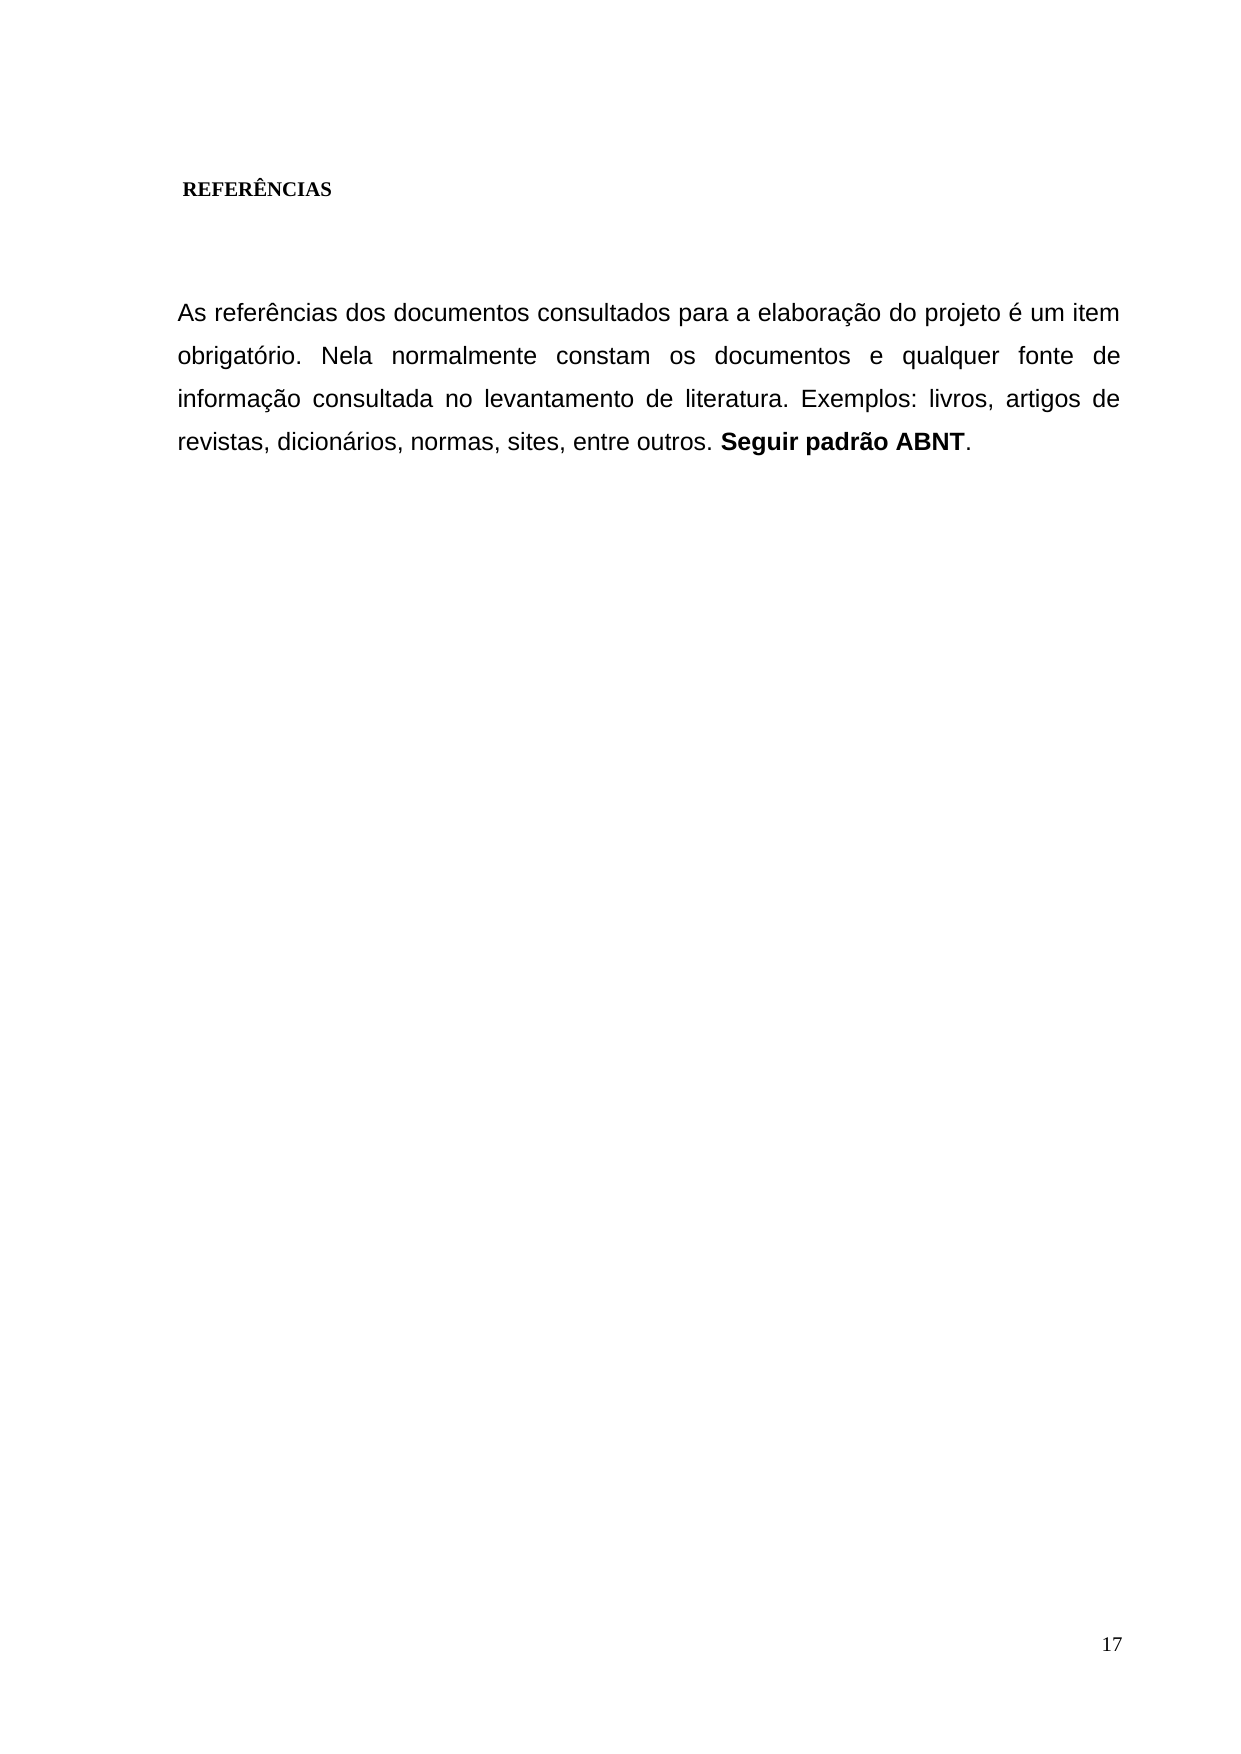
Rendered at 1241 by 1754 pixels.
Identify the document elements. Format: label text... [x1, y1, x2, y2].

text REFERÊNCIAS [177, 177, 1122, 201]
text As referências dos documentos consultados para a elaboração do projeto é um item obrigatório. Nela normalmente constam os documentos e qualquer fonte de informação consultada no levantamento de literatura. Exemplos: livros, artigos de revistas, dicionários, normas, sites, entre outros. Seguir padrão ABNT. [177, 298, 1122, 456]
